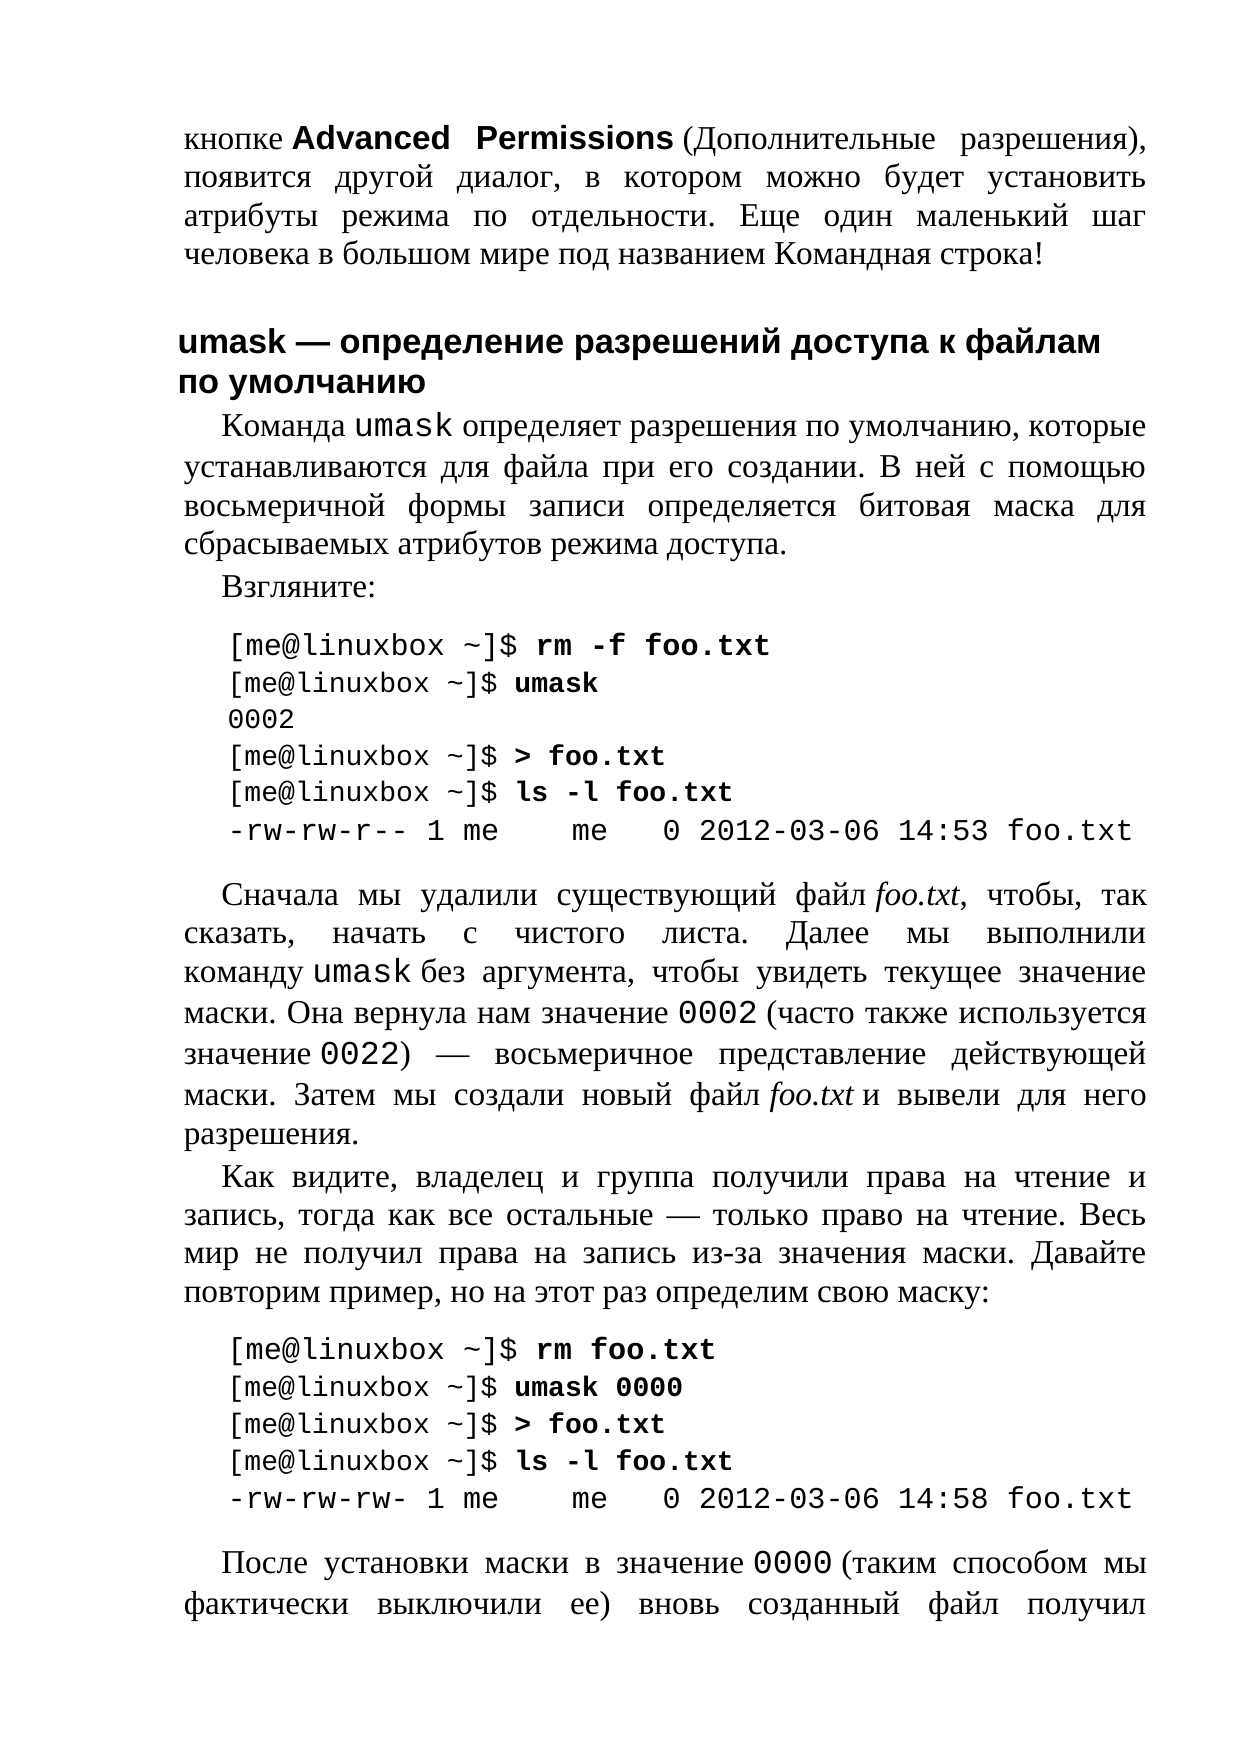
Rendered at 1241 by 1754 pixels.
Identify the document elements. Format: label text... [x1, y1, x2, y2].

text [me@linuxbox ~]$ rm -f foo.txt [227, 630, 1147, 664]
text [me@linuxbox ~]$ ls -l foo.txt [227, 1446, 1147, 1478]
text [183, 1542, 1147, 1622]
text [183, 118, 1147, 272]
text [me@linuxbox ~]$ rm foo.txt [227, 1334, 1147, 1369]
text -rw-rw-r-- 1 me me 0 2012-03-06 14:53 foo.txt [227, 815, 1147, 849]
text Команда umask определяет разрешения по умолчанию, которые устанавливаются для файла при его создании. В ней с помощью восьмеричной формы записи определяется битовая маска для сбрасываемых атрибутов режима доступа. [183, 406, 1147, 562]
text umask — определение разрешений доступа к файлам по умолчанию [177, 322, 1152, 401]
text [me@linuxbox ~]$ > foo.txt [227, 742, 1147, 774]
text [me@linuxbox ~]$ umask [227, 669, 1147, 701]
text Как видите, владелец и группа получили права на чтение и запись, тогда как все остальные — только право на чтение. Весь мир не получил права на запись из-за значения маски. Давайте повторим пример, но на этот раз определим свою маску: [183, 1156, 1147, 1309]
text Взгляните: [183, 566, 1147, 605]
text -rw-rw-rw- 1 me me 0 2012-03-06 14:58 foo.txt [227, 1483, 1147, 1517]
text Сначала мы удалили существующий файл foo.txt, чтобы, так сказать, начать с чистого листа. Далее мы выполнили команду umask без аргумента, чтобы увидеть текущее значение маски. Она вернула нам значение 0002 (часто также используется значение 0022) — восьмеричное представление действующей маски. Затем мы создали новый файл foo.txt и вывели для него разрешения. [183, 874, 1147, 1151]
text [me@linuxbox ~]$ ls -l foo.txt [227, 778, 1147, 810]
text [me@linuxbox ~]$ > foo.txt [227, 1410, 1147, 1442]
text 0002 [227, 705, 1147, 737]
text [me@linuxbox ~]$ umask 0000 [227, 1373, 1147, 1405]
